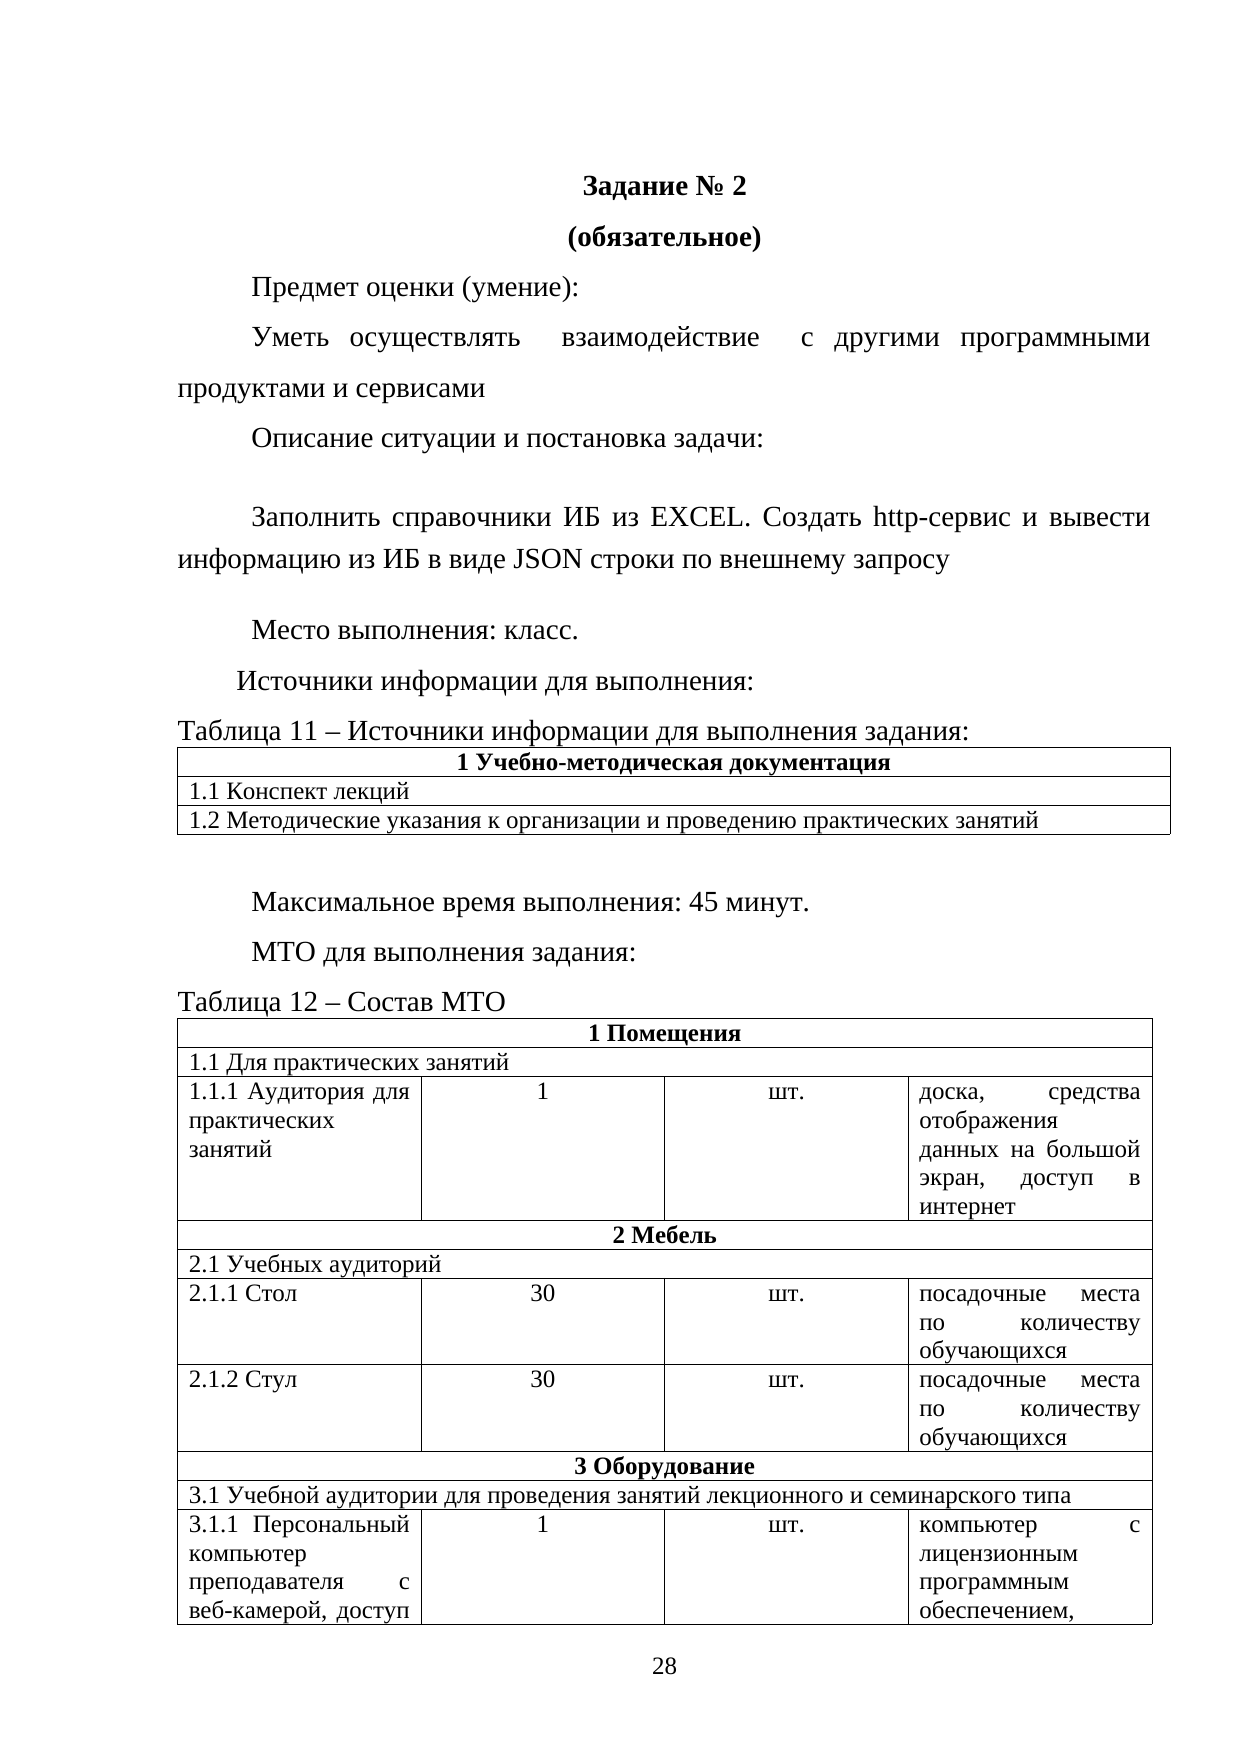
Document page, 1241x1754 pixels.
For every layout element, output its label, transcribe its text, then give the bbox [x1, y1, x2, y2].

table_cell шт. [665, 1077, 908, 1220]
text Уметь осуществлять взаимодействие с другими программными продуктами и сервисами [177, 319, 1152, 403]
table_cell 2.1 Учебных аудиторий [178, 1250, 1152, 1278]
table_cell 3.1 Учебной аудитории для проведения занятий лекционного и семинарского типа [178, 1481, 1152, 1509]
text Задание № 2 [177, 168, 1152, 202]
text Описание ситуации и постановка задачи: [177, 420, 1152, 453]
table_cell 1.1 Конспект лекций [178, 777, 1170, 804]
text Заполнить справочники ИБ из EXCEL. Создать http-сервис и вывести информацию из ИБ в виде JSON строки по внешнему запросу [177, 499, 1152, 575]
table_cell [178, 1510, 421, 1624]
table_cell 30 [422, 1279, 664, 1364]
text Место выполнения: класс. [177, 612, 1152, 646]
text Максимальное время выполнения: 45 минут. [177, 884, 1152, 917]
table_cell 1.1.1 Аудитория для практических занятий [178, 1077, 421, 1220]
table_cell 30 [422, 1365, 664, 1451]
table_cell 3 Оборудование [178, 1452, 1152, 1480]
table_cell доска, средства отображения данных на большой экран, доступ в интернет [909, 1077, 1152, 1220]
text (обязательное) [177, 219, 1152, 252]
table_cell 1.1 Для практических занятий [178, 1048, 1152, 1076]
table_cell шт. [665, 1279, 908, 1364]
table_cell шт. [665, 1510, 908, 1624]
text Таблица 12 – Состав МТО [177, 984, 1152, 1018]
table_cell шт. [665, 1365, 908, 1451]
text МТО для выполнения задания: [177, 934, 1152, 968]
table_header 1 Учебно-методическая документация [178, 748, 1170, 776]
text Предмет оценки (умение): [177, 269, 1152, 303]
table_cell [909, 1510, 1152, 1624]
text Источники информации для выполнения: [177, 663, 1152, 696]
table_cell 1.2 Методические указания к организации и проведению практических занятий [178, 806, 1170, 833]
table_cell посадочные места по количеству обучающихся [909, 1365, 1152, 1451]
table_cell 1 [422, 1077, 664, 1220]
table_cell 2.1.1 Стол [178, 1279, 421, 1364]
table_cell 2 Мебель [178, 1221, 1152, 1249]
table_cell посадочные места по количеству обучающихся [909, 1279, 1152, 1364]
table_header 1 Помещения [178, 1019, 1152, 1047]
table_cell 1 [422, 1510, 664, 1624]
table_cell 2.1.2 Стул [178, 1365, 421, 1451]
text Таблица 11 – Источники информации для выполнения задания: [177, 713, 1152, 747]
